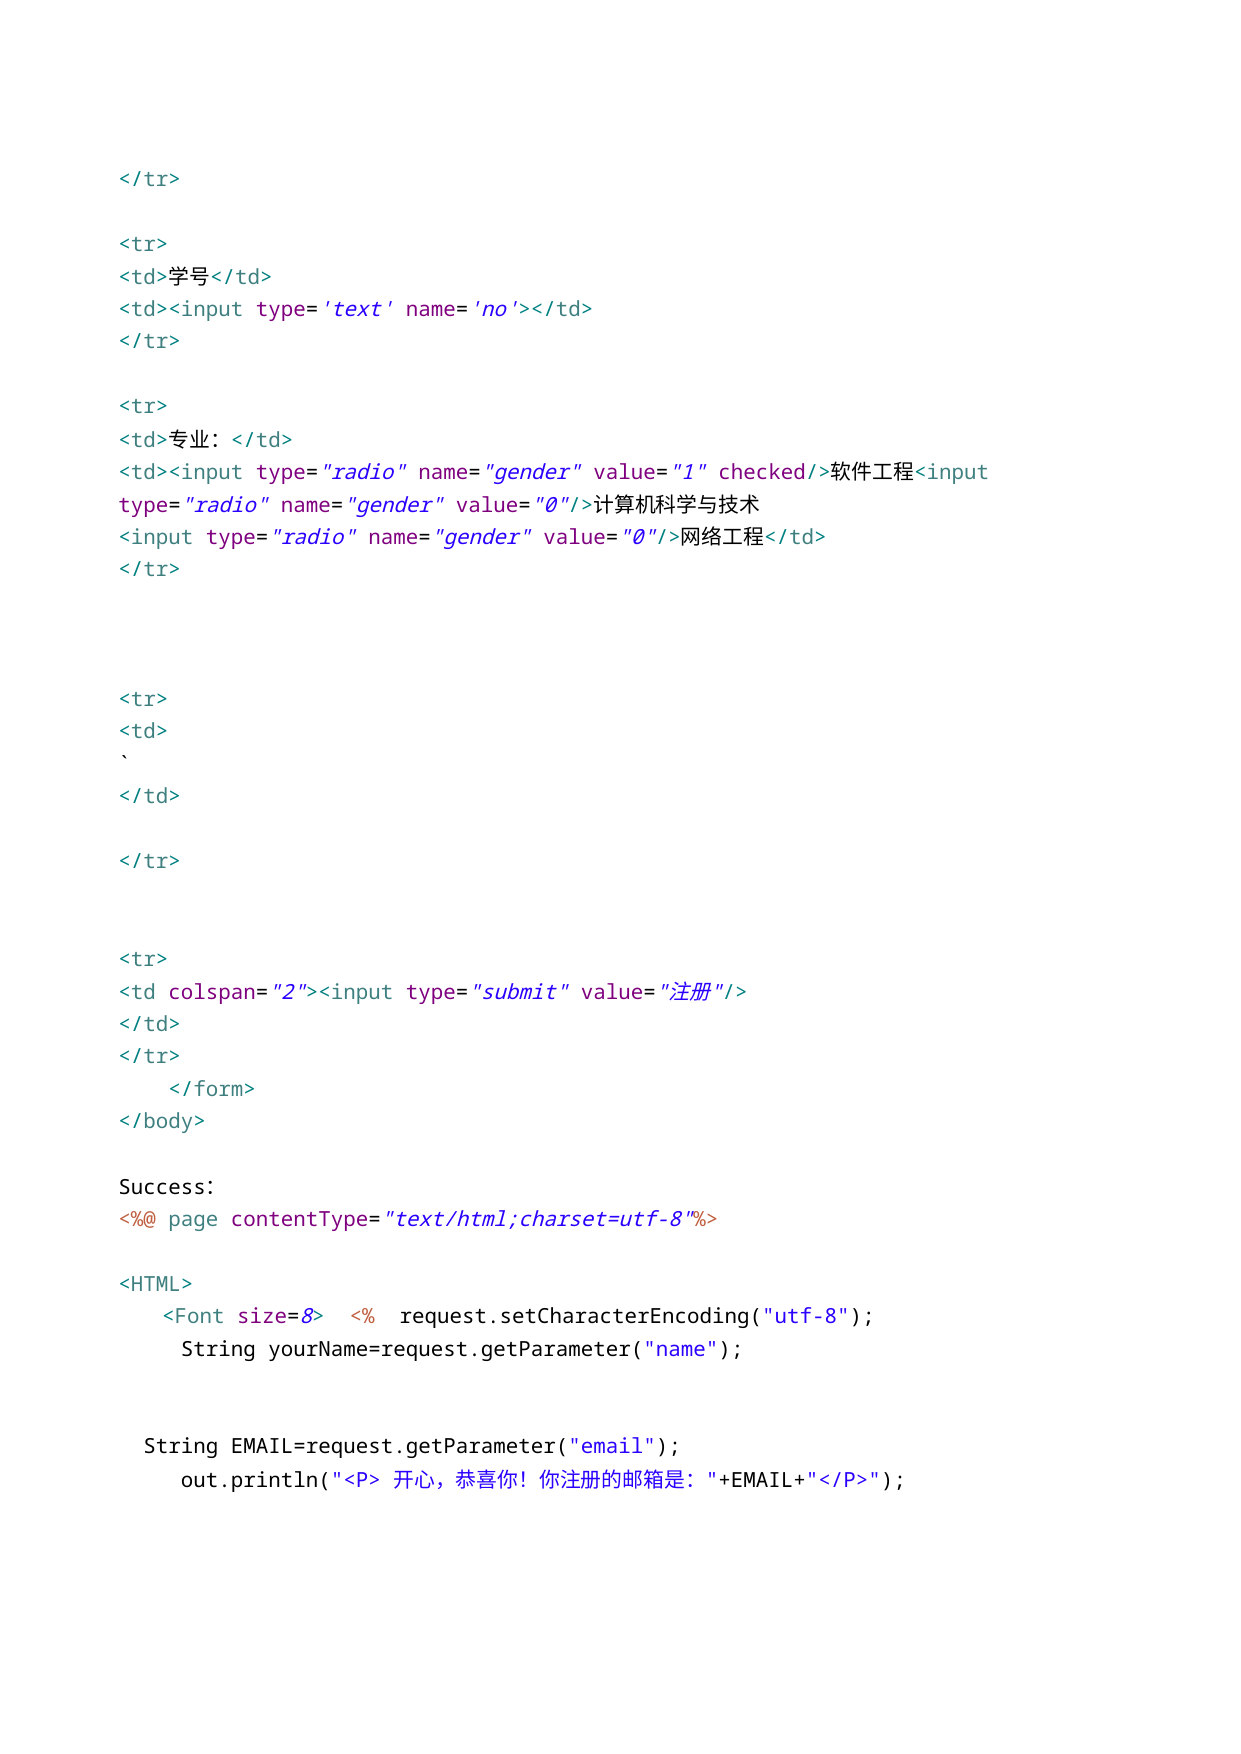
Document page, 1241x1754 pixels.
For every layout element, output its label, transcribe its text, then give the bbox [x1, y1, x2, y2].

text </tr> [118, 1039, 1093, 1072]
text out.println("<P> 开心，恭喜你！你注册的邮箱是："+EMAIL+"</P>"); [118, 1462, 1093, 1494]
text <tr> [118, 389, 1093, 422]
text </body> [118, 1104, 1093, 1137]
text <tr> [118, 682, 1093, 714]
text <Font size=8> <% request.setCharacterEncoding("utf-8"); [118, 1299, 1093, 1332]
text </tr> [118, 844, 1093, 877]
text <%@ page contentType="text/html;charset=utf-8"%> [118, 1202, 1093, 1234]
text <td>专业：</td> [118, 422, 1093, 454]
text String yourName=request.getParameter("name"); [118, 1332, 1093, 1364]
text Success： [118, 1169, 1093, 1202]
text ` [118, 747, 1093, 779]
text <td>学号</td> [118, 259, 1093, 292]
text </tr> [118, 162, 1093, 194]
text <tr> [118, 227, 1093, 259]
text </td> [118, 1007, 1093, 1039]
text </td> [118, 779, 1093, 812]
text </tr> [118, 552, 1093, 584]
text <input type="radio" name="gender" value="0"/>网络工程</td> [118, 519, 1093, 552]
text String EMAIL=request.getParameter("email"); [118, 1429, 1093, 1462]
text <td> [118, 714, 1093, 747]
text <td><input type="radio" name="gender" value="1" checked/>软件工程<input type="radio" name="gender" value="0"/>计算机科学与技术 [118, 454, 1093, 519]
text <tr> [118, 942, 1093, 974]
text <td colspan="2"><input type="submit" value="注册"/> [118, 974, 1093, 1007]
text <HTML> [118, 1267, 1093, 1299]
text </tr> [118, 324, 1093, 357]
text </form> [118, 1072, 1093, 1104]
text <td><input type='text' name='no'></td> [118, 292, 1093, 324]
